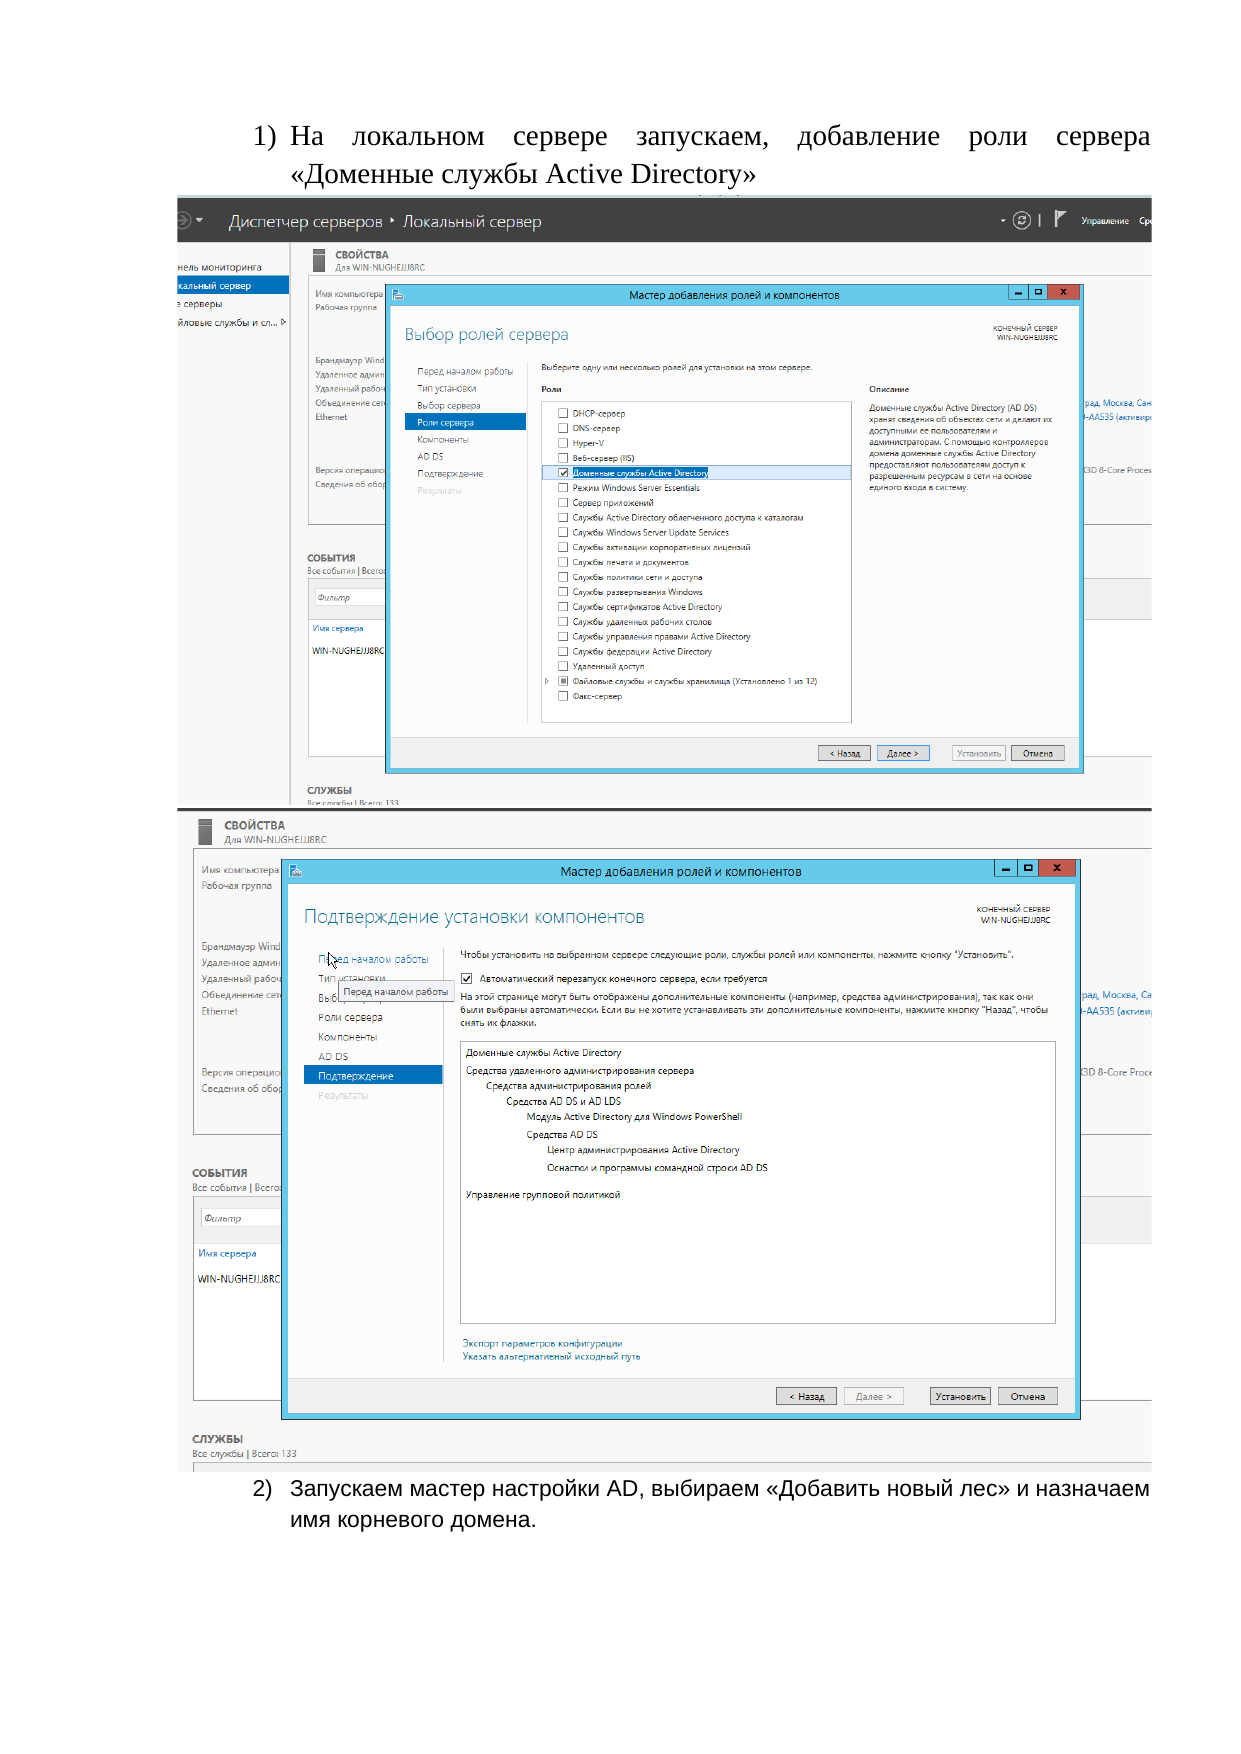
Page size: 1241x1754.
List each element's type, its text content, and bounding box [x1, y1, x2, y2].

picture [177, 195, 1152, 805]
list Запускаем мастер настройки AD, выбираем «Добавить новый лес» и назначаем имя корневого домена. [252, 1475, 1152, 1532]
picture [177, 808, 1152, 1472]
list На локальном сервере запускаем, добавление роли сервера «Доменные службы Active Directory» [252, 118, 1152, 190]
